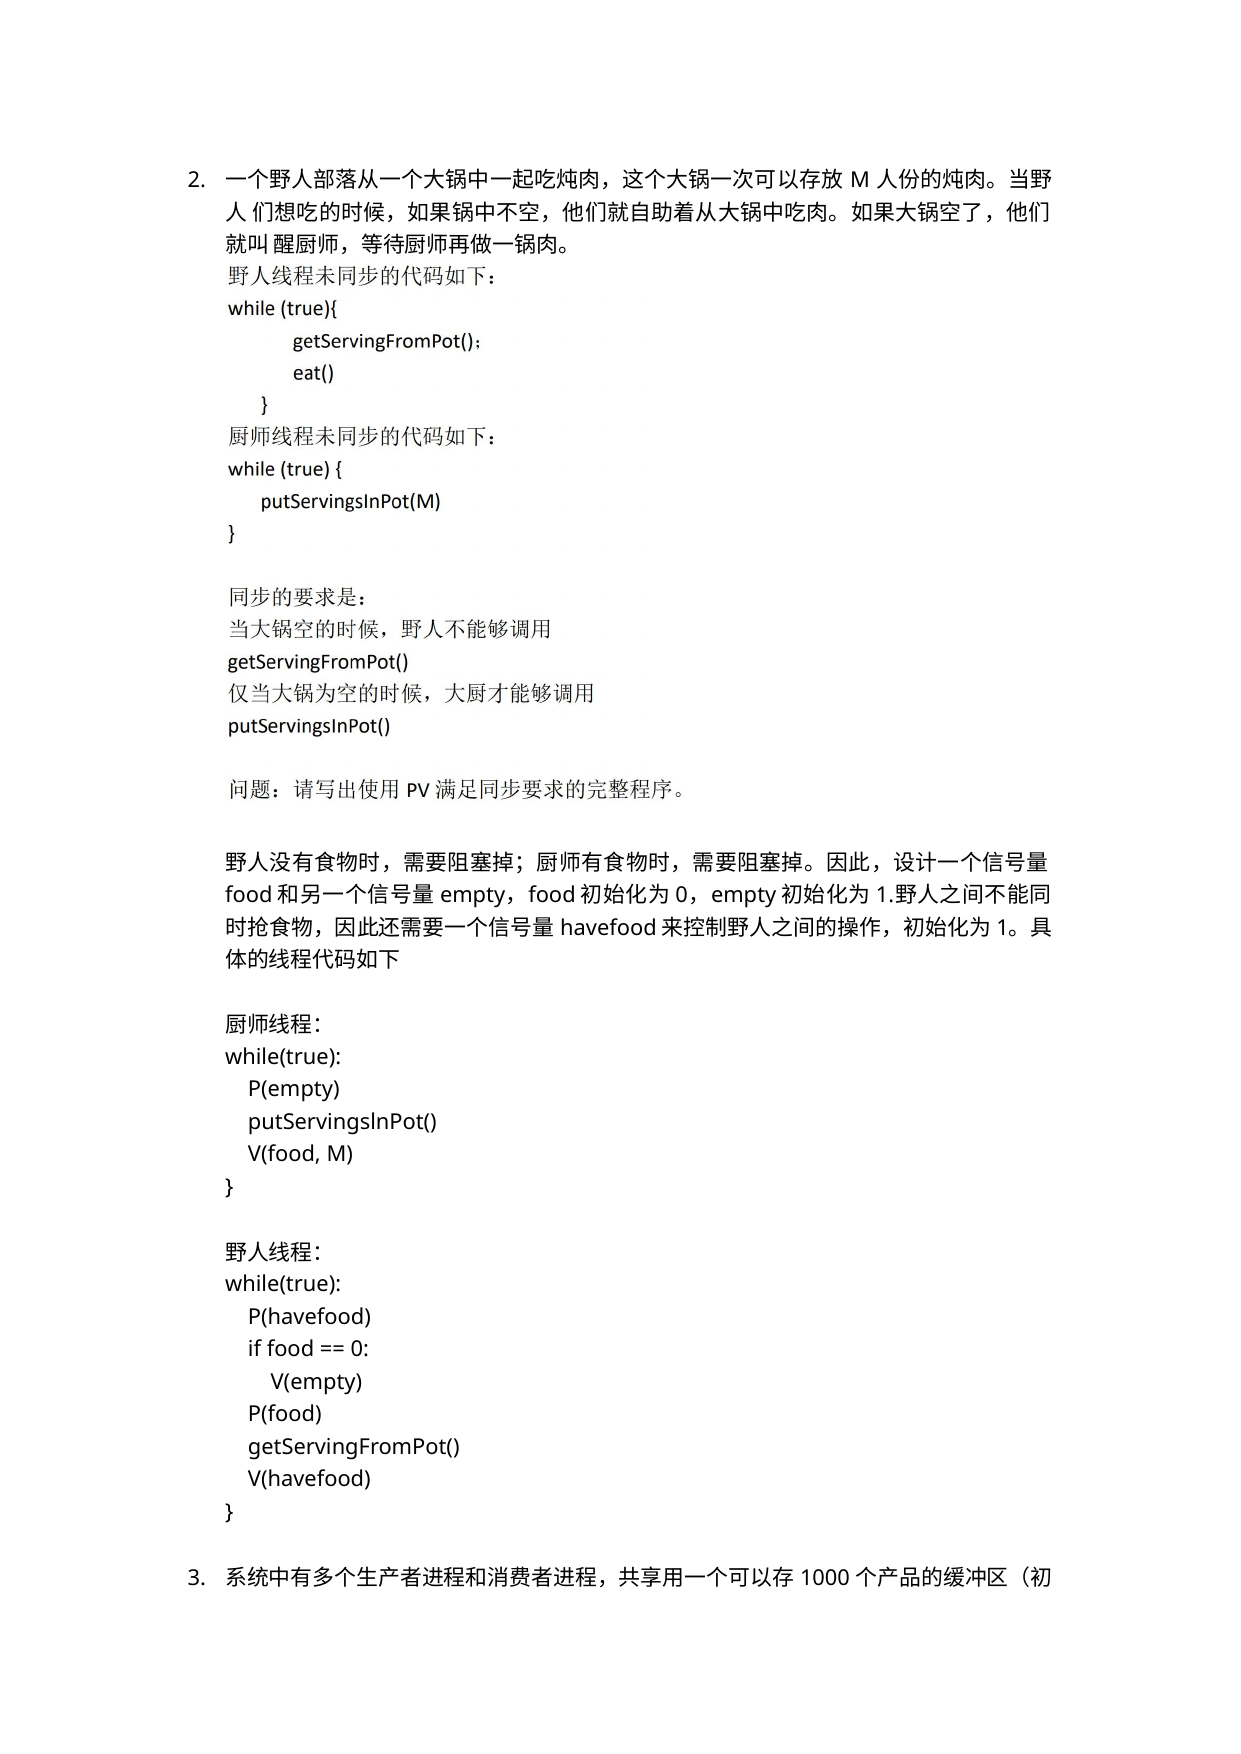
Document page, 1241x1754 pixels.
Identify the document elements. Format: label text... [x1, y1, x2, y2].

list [187, 1559, 1053, 1592]
list 一个野人部落从一个大锅中一起吃炖肉，这个大锅一次可以存放 M 人份的炖肉。当野人 们想吃的时候，如果锅中不空，他们就自助着从大锅中吃肉。如果大锅空了，他们就叫 醒厨师，等待厨师再做一锅肉。 野人没有食物时，需要阻塞掉；厨师有食物时，需要阻塞掉。因此，设计一个信号量food和另一个信号量empty，food初始化为0，empty初始化为1.野人之间不能同时抢食物，因此还需要一个信号量havefood来控制野人之间的操作，初始化为1。具体的线程代码如下 厨师线程： while(true): P(empty) putServingslnPot() V(food, M) } 野人线程： while(true): P(havefood) if food == 0: V(empty) P(food) getServingFromPot() V(havefood) } [187, 162, 1053, 1559]
picture [225, 259, 688, 803]
